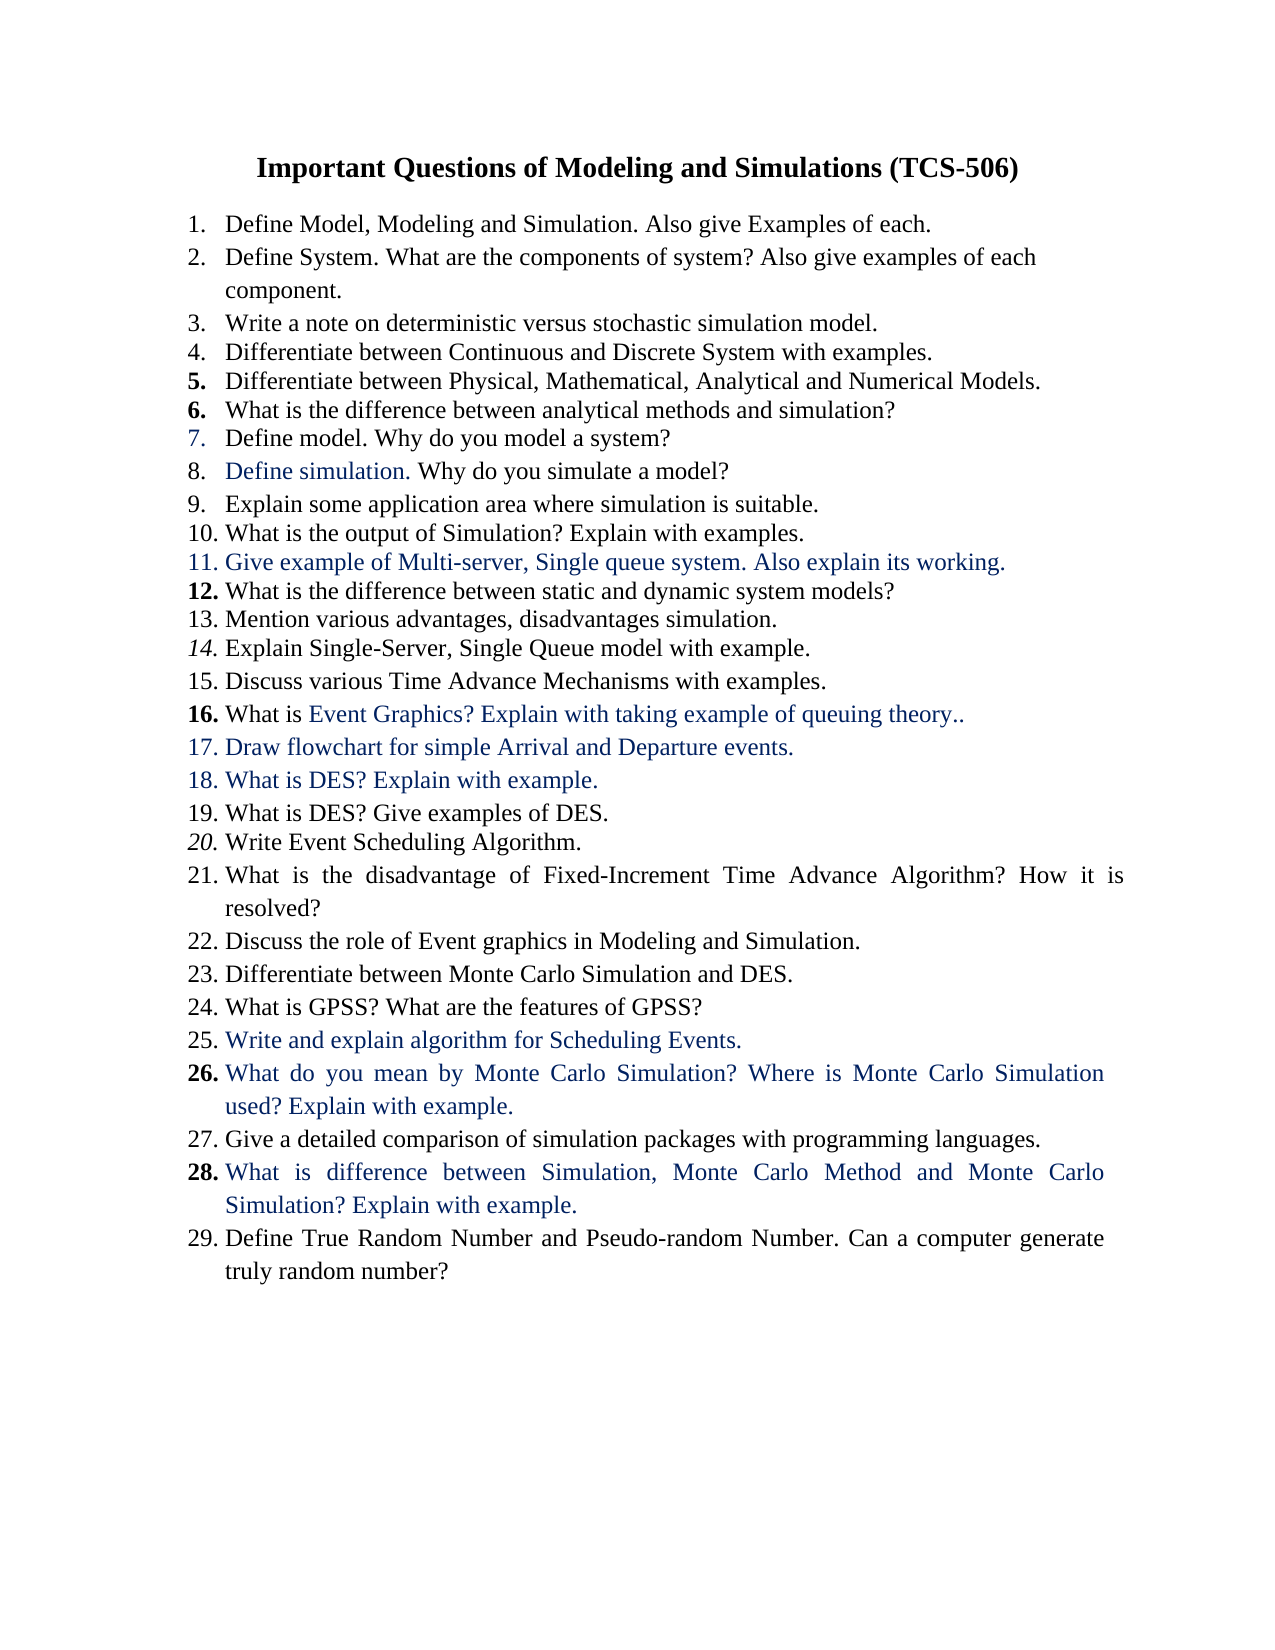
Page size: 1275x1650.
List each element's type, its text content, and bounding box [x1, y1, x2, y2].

list Draw flowchart for simple Arrival and Departure events. [187, 732, 1125, 761]
list Explain Single-Server, Single Queue model with example. [187, 633, 1125, 662]
list Differentiate between Physical, Mathematical, Analytical and Numerical Models. [187, 366, 1125, 395]
list What is difference between Simulation, Monte Carlo Method and Monte Carlo Simulation? Explain with example. [187, 1157, 1106, 1219]
list What is the difference between static and dynamic system models? [187, 576, 1125, 604]
list Differentiate between Continuous and Discrete System with examples. [187, 337, 1125, 366]
list What is Event Graphics? Explain with taking example of queuing theory.. [187, 699, 1125, 728]
list What is the output of Simulation? Explain with examples. [187, 518, 1125, 547]
list Write a note on deterministic versus stochastic simulation model. [187, 308, 1125, 337]
list Define Model, Modeling and Simulation. Also give Examples of each. [187, 209, 1106, 238]
list Write Event Scheduling Algorithm. [187, 827, 1125, 856]
list What is DES? Give examples of DES. [187, 798, 1125, 827]
list What is the difference between analytical methods and simulation? [187, 395, 1125, 423]
text Important Questions of Modeling and Simulations (TCS-506) [150, 150, 1125, 183]
list What is the disadvantage of Fixed-Increment Time Advance Algorithm? How it is resolved? [187, 860, 1125, 922]
list Discuss the role of Event graphics in Modeling and Simulation. [187, 926, 1125, 955]
list Define model. Why do you model a system? [187, 423, 1106, 452]
list What is GPSS? What are the features of GPSS? [187, 992, 1125, 1021]
list Define System. What are the components of system? Also give examples of each component. [187, 242, 1125, 304]
list What do you mean by Monte Carlo Simulation? Where is Monte Carlo Simulation used? Explain with example. [187, 1058, 1106, 1120]
list Write and explain algorithm for Scheduling Events. [187, 1025, 1125, 1054]
list Give a detailed comparison of simulation packages with programming languages. [187, 1124, 1106, 1153]
list Explain some application area where simulation is suitable. [187, 489, 1125, 518]
list Mention various advantages, disadvantages simulation. [187, 604, 1125, 633]
list Differentiate between Monte Carlo Simulation and DES. [187, 959, 1125, 988]
list Discuss various Time Advance Mechanisms with examples. [187, 666, 1125, 695]
list Define simulation. Why do you simulate a model? [187, 456, 1125, 485]
list Give example of Multi-server, Single queue system. Also explain its working. [187, 547, 1125, 576]
list Define True Random Number and Pseudo-random Number. Can a computer generate truly random number? [187, 1223, 1106, 1285]
list What is DES? Explain with example. [187, 765, 1125, 794]
